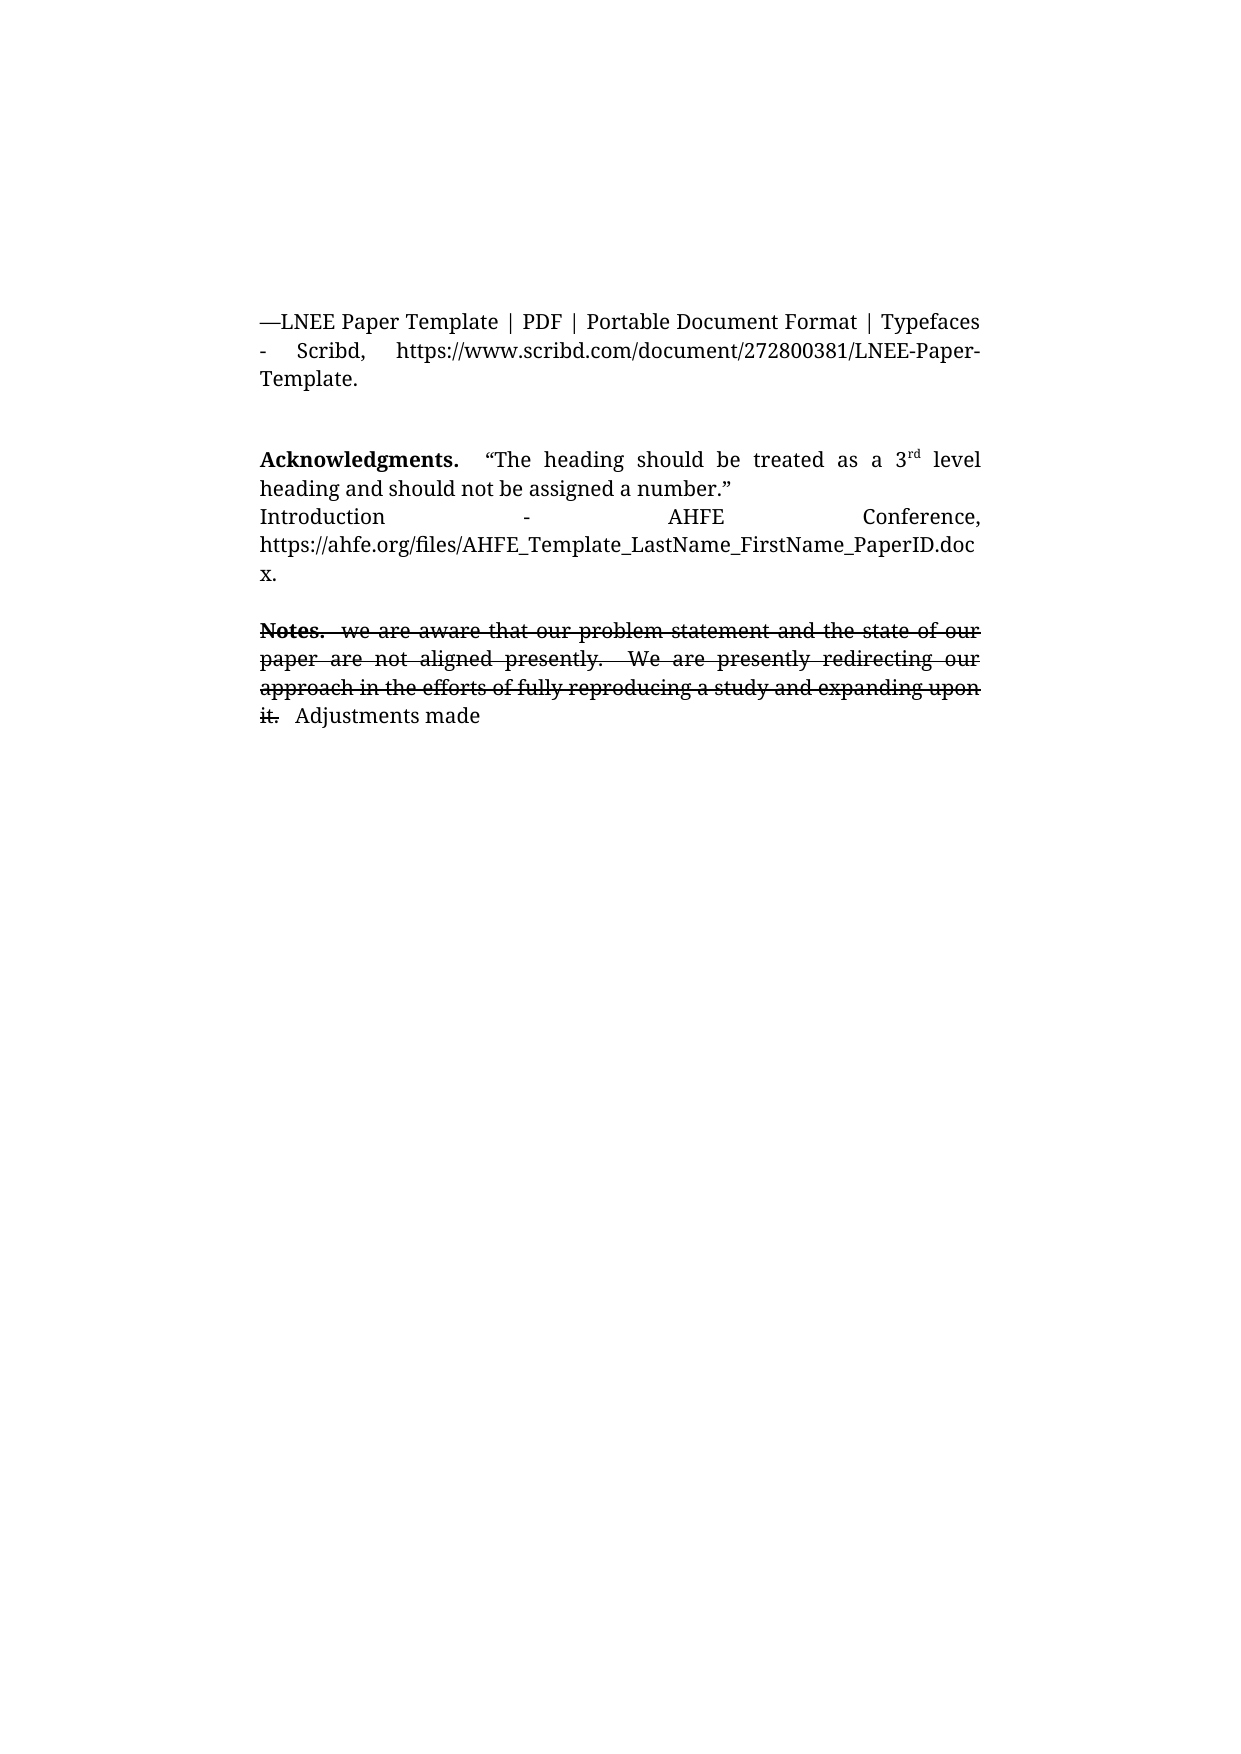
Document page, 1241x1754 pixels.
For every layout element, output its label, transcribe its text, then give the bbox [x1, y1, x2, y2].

text Notes. we are aware that our problem statement and the state of our paper are not aligned presently. We are presently redirecting our approach in the efforts of fully reproducing a study and expanding upon it. Adjustments made [259, 690, 981, 730]
text Notes. we are aware that our problem statement and the state of our paper are not aligned presently. We are presently redirecting our approach in the efforts of fully reproducing a study and expanding upon it. Adjustments made [259, 633, 981, 689]
text —LNEE Paper Template | PDF | Portable Document Format | Typefaces - Scribd, https://www.scribd.com/document/272800381/LNEE-Paper-Template. [259, 307, 981, 393]
text Acknowledgments. “The heading should be treated as a 3rd level heading and should not be assigned a number.” Introduction - AHFE Conference, https://ahfe.org/files/AHFE_Template_LastName_FirstName_PaperID.docx. [259, 445, 981, 587]
